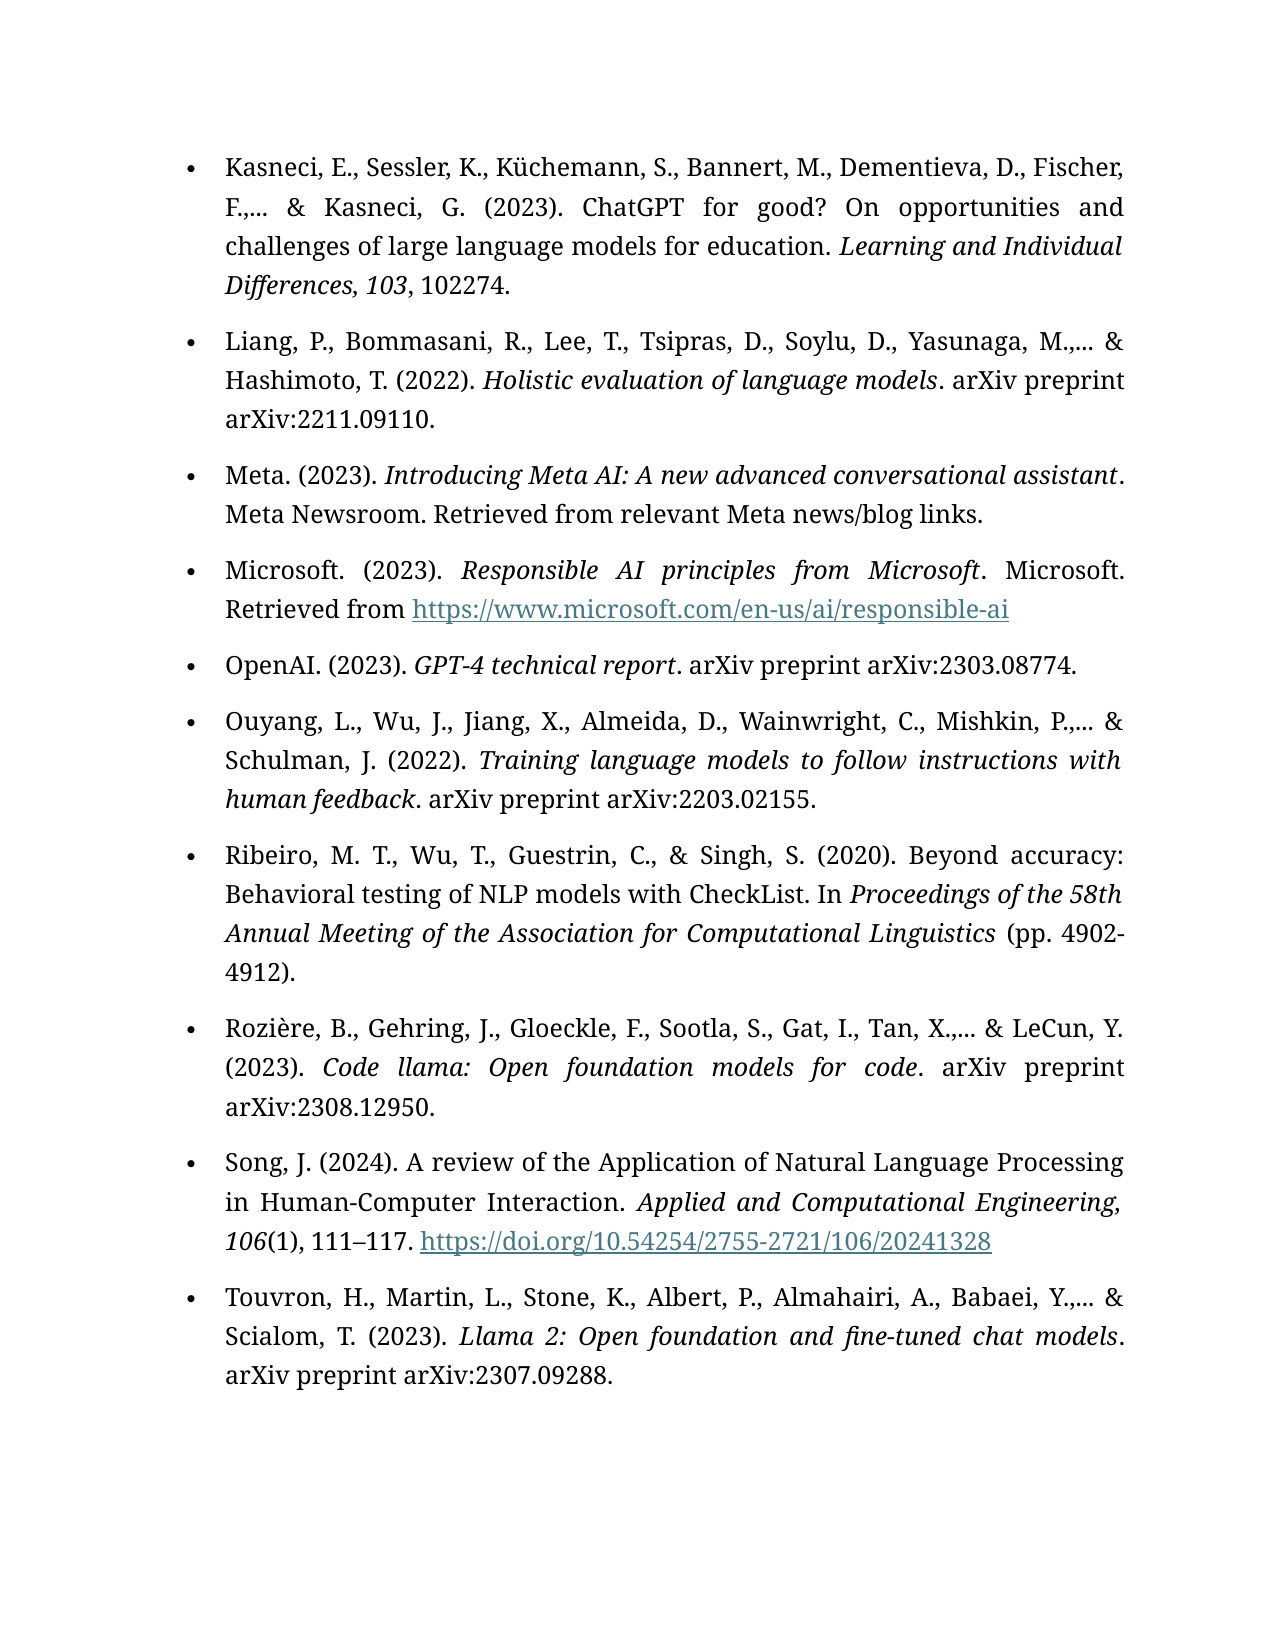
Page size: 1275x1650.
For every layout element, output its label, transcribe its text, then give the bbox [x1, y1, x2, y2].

list Meta. (2023). Introducing Meta AI: A new advanced conversational assistant. Meta Newsroom. Retrieved from relevant Meta news/blog links. [187, 457, 1125, 531]
list Touvron, H., Martin, L., Stone, K., Albert, P., Almahairi, A., Babaei, Y.,... & Scialom, T. (2023). Llama 2: Open foundation and fine-tuned chat models. arXiv preprint arXiv:2307.09288. [187, 1279, 1125, 1392]
list Liang, P., Bommasani, R., Lee, T., Tsipras, D., Soylu, D., Yasunaga, M.,... & Hashimoto, T. (2022). Holistic evaluation of language models. arXiv preprint arXiv:2211.09110. [187, 323, 1125, 436]
list Ouyang, L., Wu, J., Jiang, X., Almeida, D., Wainwright, C., Mishkin, P.,... & Schulman, J. (2022). Training language models to follow instructions with human feedback. arXiv preprint arXiv:2203.02155. [187, 703, 1125, 816]
list Rozière, B., Gehring, J., Gloeckle, F., Sootla, S., Gat, I., Tan, X.,... & LeCun, Y. (2023). Code llama: Open foundation models for code. arXiv preprint arXiv:2308.12950. [187, 1011, 1125, 1123]
list Kasneci, E., Sessler, K., Küchemann, S., Bannert, M., Dementieva, D., Fischer, F.,... & Kasneci, G. (2023). ChatGPT for good? On opportunities and challenges of large language models for education. Learning and Individual Differences, 103, 102274. [187, 150, 1125, 302]
list OpenAI. (2023). GPT-4 technical report. arXiv preprint arXiv:2303.08774. [187, 647, 1125, 682]
list Microsoft. (2023). Responsible AI principles from Microsoft. Microsoft. Retrieved from https://www.microsoft.com/en-us/ai/responsible-ai [187, 552, 1125, 626]
list Song, J. (2024). A review of the Application of Natural Language Processing in Human-Computer Interaction. Applied and Computational Engineering, 106(1), 111–117. https://doi.org/10.54254/2755-2721/106/20241328 [187, 1145, 1125, 1257]
list Ribeiro, M. T., Wu, T., Guestrin, C., & Singh, S. (2020). Beyond accuracy: Behavioral testing of NLP models with CheckList. In Proceedings of the 58th Annual Meeting of the Association for Computational Linguistics (pp. 4902-4912). [187, 837, 1125, 989]
